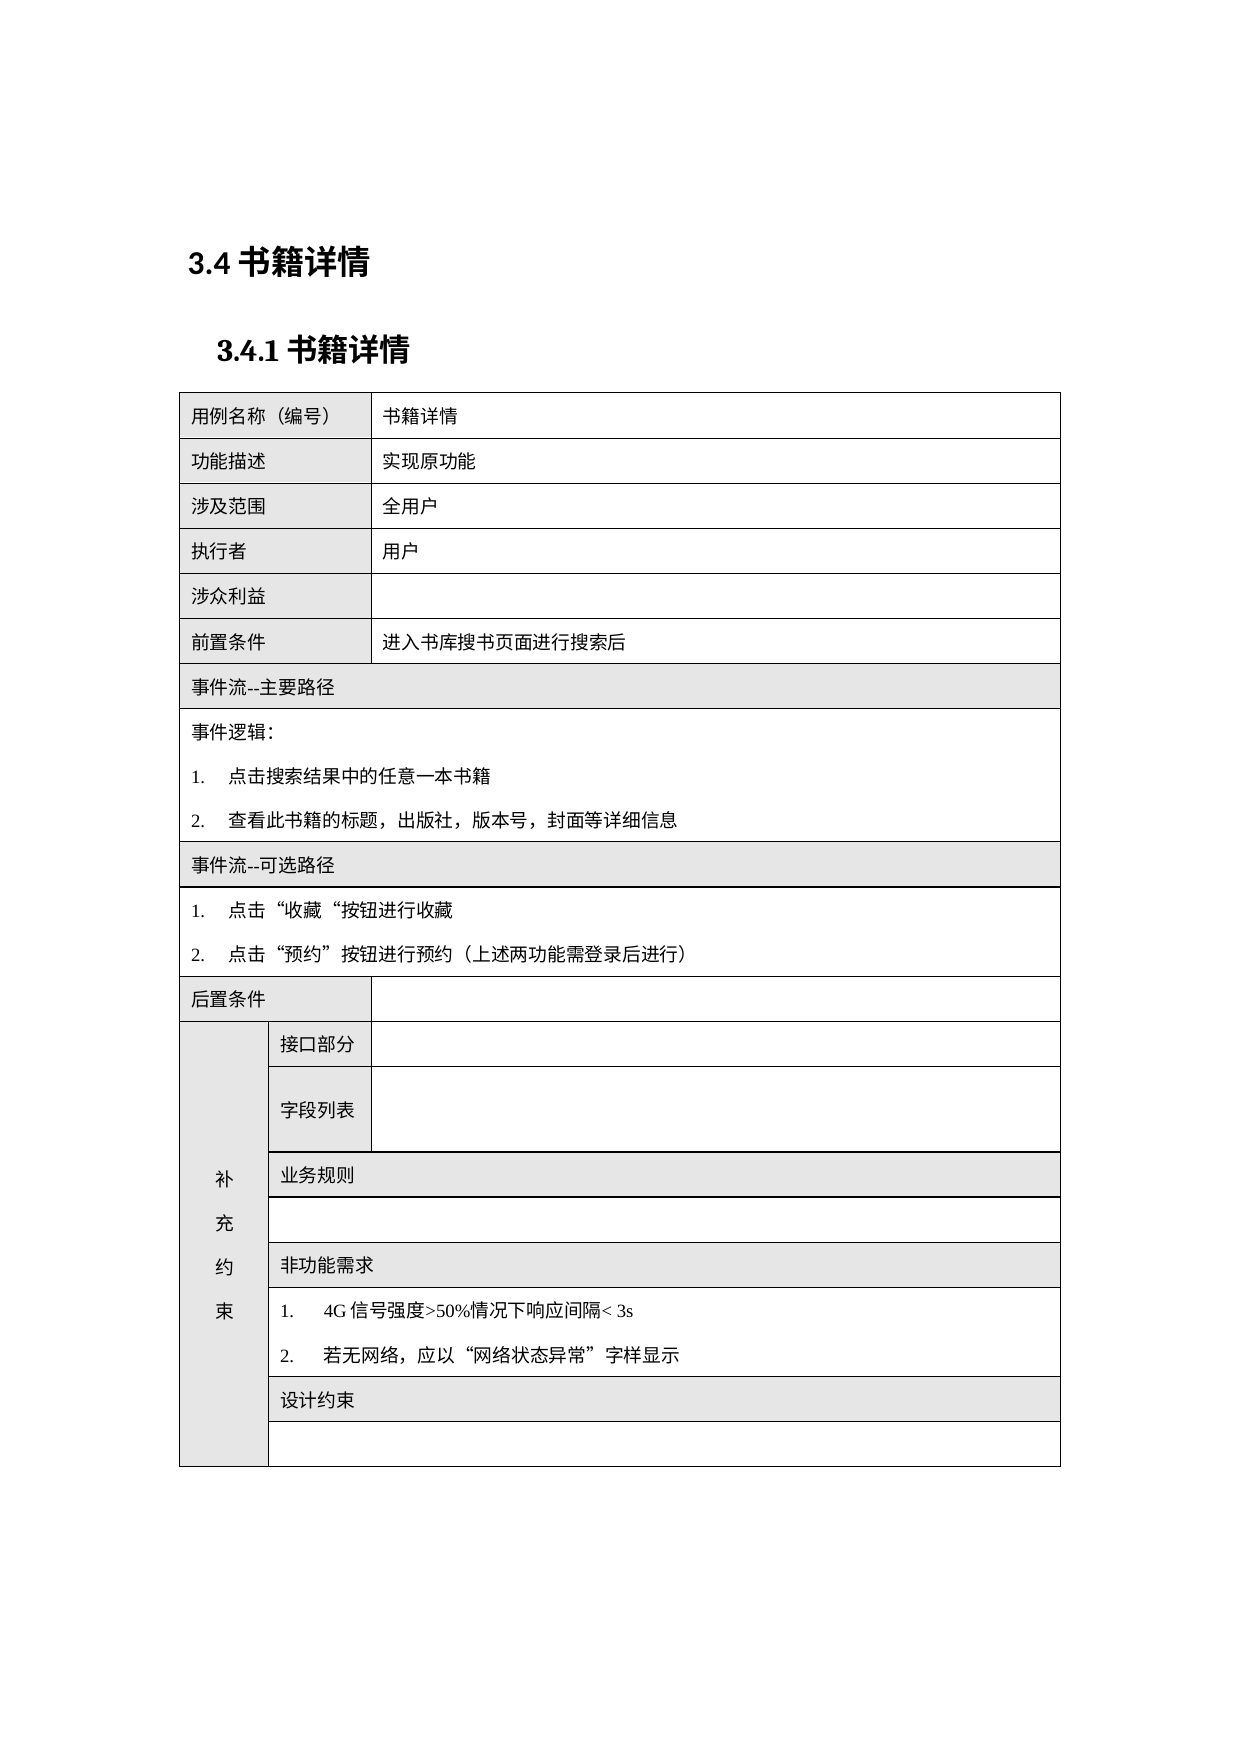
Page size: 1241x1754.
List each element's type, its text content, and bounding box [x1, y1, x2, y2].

subtitle 3.4.1 书籍详情 [217, 304, 1053, 392]
table_cell 补 充 约 束 [180, 1022, 268, 1466]
table_cell 后置条件 [180, 977, 371, 1021]
table_cell 接口部分 [269, 1022, 371, 1066]
table_cell 功能描述 [180, 439, 371, 482]
subtitle 3.4 书籍详情 [187, 216, 1053, 304]
table_header 用例名称（编号） [180, 393, 371, 437]
table_cell 业务规则 [269, 1153, 1060, 1196]
table_cell [372, 1067, 1060, 1151]
table_cell 4G信号强度>50%情况下响应间隔< 3s 若无网络，应以“网络状态异常”字样显示 [269, 1288, 1060, 1376]
table_cell 涉众利益 [180, 574, 371, 618]
table_cell 非功能需求 [269, 1243, 1060, 1287]
table_cell [372, 977, 1060, 1021]
table_cell 点击“收藏“按钮进行收藏 点击“预约”按钮进行预约（上述两功能需登录后进行） [180, 888, 1060, 976]
table_cell 涉及范围 [180, 484, 371, 528]
table_cell [372, 1022, 1060, 1066]
table_cell 用户 [372, 529, 1060, 573]
table_cell [269, 1422, 1060, 1466]
table_cell 事件逻辑： 点击搜索结果中的任意一本书籍 查看此书籍的标题，出版社，版本号，封面等详细信息 [180, 709, 1060, 841]
table_cell 设计约束 [269, 1377, 1060, 1421]
table_cell [269, 1198, 1060, 1242]
table_header 书籍详情 [372, 393, 1060, 437]
table_cell 执行者 [180, 529, 371, 573]
table_cell 事件流--主要路径 [180, 664, 1060, 708]
table_cell 实现原功能 [372, 439, 1060, 482]
table_cell 全用户 [372, 484, 1060, 528]
table_cell 事件流--可选路径 [180, 842, 1060, 886]
table_cell 进入书库搜书页面进行搜索后 [372, 619, 1060, 663]
table_cell 字段列表 [269, 1067, 371, 1151]
table_cell 前置条件 [180, 619, 371, 663]
table_cell [372, 574, 1060, 618]
